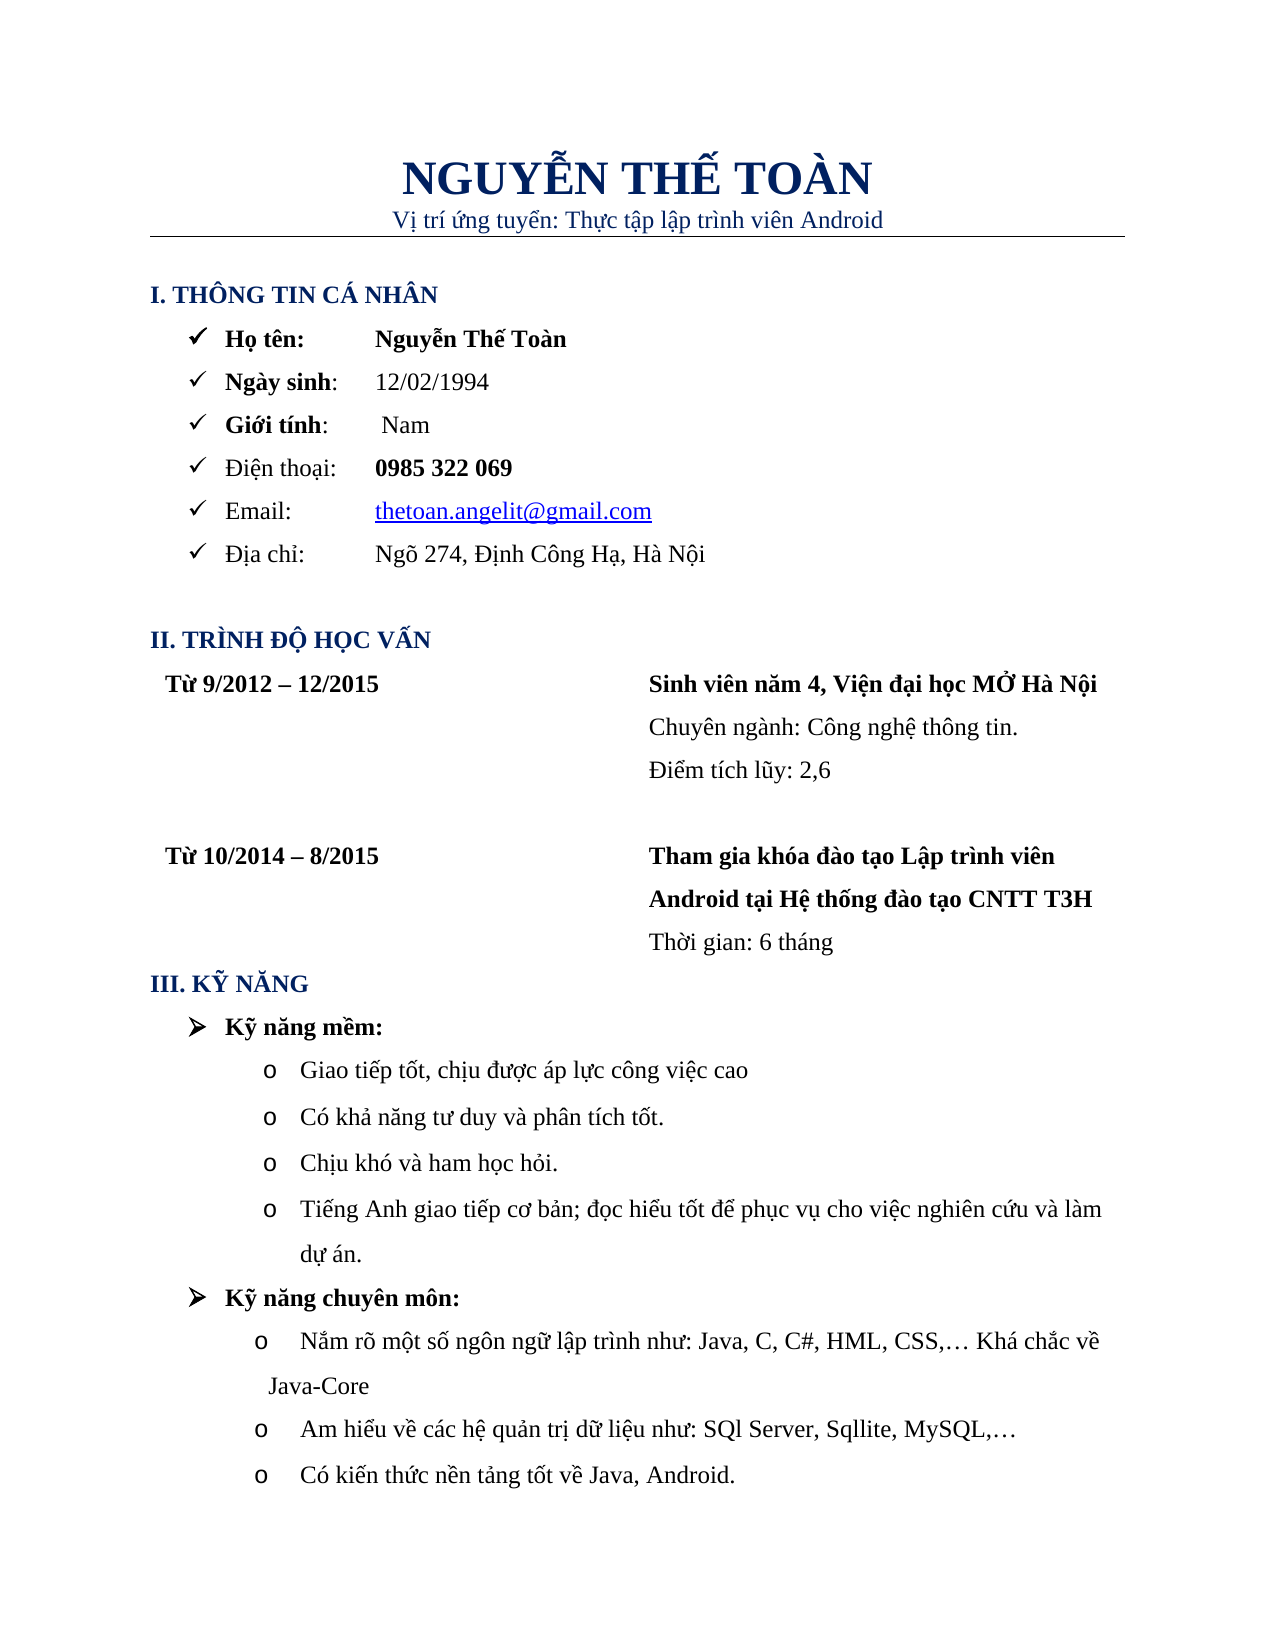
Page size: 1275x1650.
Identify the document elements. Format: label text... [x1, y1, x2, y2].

list Có kiến thức nền tảng tốt về Java, Android. [253, 1460, 1125, 1491]
table_cell Từ 10/2014 – 8/2015 [139, 841, 637, 969]
table_header Sinh viên năm 4, Viện đại học MỞ Hà Nội Chuyên ngành: Công nghệ thông tin. Điểm tích lũy: 2,6 [638, 669, 1136, 841]
table_header Từ 9/2012 – 12/2015 [139, 669, 637, 841]
list Am hiểu về các hệ quản trị dữ liệu như: SQl Server, Sqllite, MySQL,… [253, 1414, 1125, 1445]
list Giới tính: Nam [187, 410, 1125, 439]
list Họ tên: Nguyễn Thế Toàn [187, 324, 1125, 352]
text NGUYỄN THẾ TOÀN [150, 150, 1125, 205]
list Có khả năng tư duy và phân tích tốt. [262, 1102, 1125, 1133]
list Ngày sinh: 12/02/1994 [187, 367, 1125, 396]
list Kỹ năng chuyên môn: [187, 1283, 1125, 1311]
table_cell Tham gia khóa đào tạo Lập trình viên Android tại Hệ thống đào tạo CNTT T3H Thời gian: 6 tháng [638, 841, 1136, 969]
text II. TRÌNH ĐỘ HỌC VẤN [150, 626, 1125, 654]
list Địa chỉ: Ngõ 274, Định Công Hạ, Hà Nội [187, 539, 1125, 568]
list Điện thoại: 0985 322 069 [187, 453, 1125, 482]
list Tiếng Anh giao tiếp cơ bản; đọc hiểu tốt để phục vụ cho việc nghiên cứu và làm dự án. [262, 1194, 1125, 1268]
list Chịu khó và ham học hỏi. [262, 1148, 1125, 1179]
list Email: thetoan.angelit@gmail.com [187, 496, 1125, 525]
text Vị trí ứng tuyển: Thực tập lập trình viên Android [150, 205, 1125, 236]
list Giao tiếp tốt, chịu được áp lực công việc cao [262, 1056, 1125, 1086]
text I. THÔNG TIN CÁ NHÂN [150, 281, 1125, 309]
list Kỹ năng mềm: [187, 1012, 1125, 1041]
text III. KỸ NĂNG [150, 969, 1125, 998]
list Nắm rõ một số ngôn ngữ lập trình như: Java, C, C#, HML, CSS,… Khá chắc về Java-Core [253, 1326, 1125, 1400]
